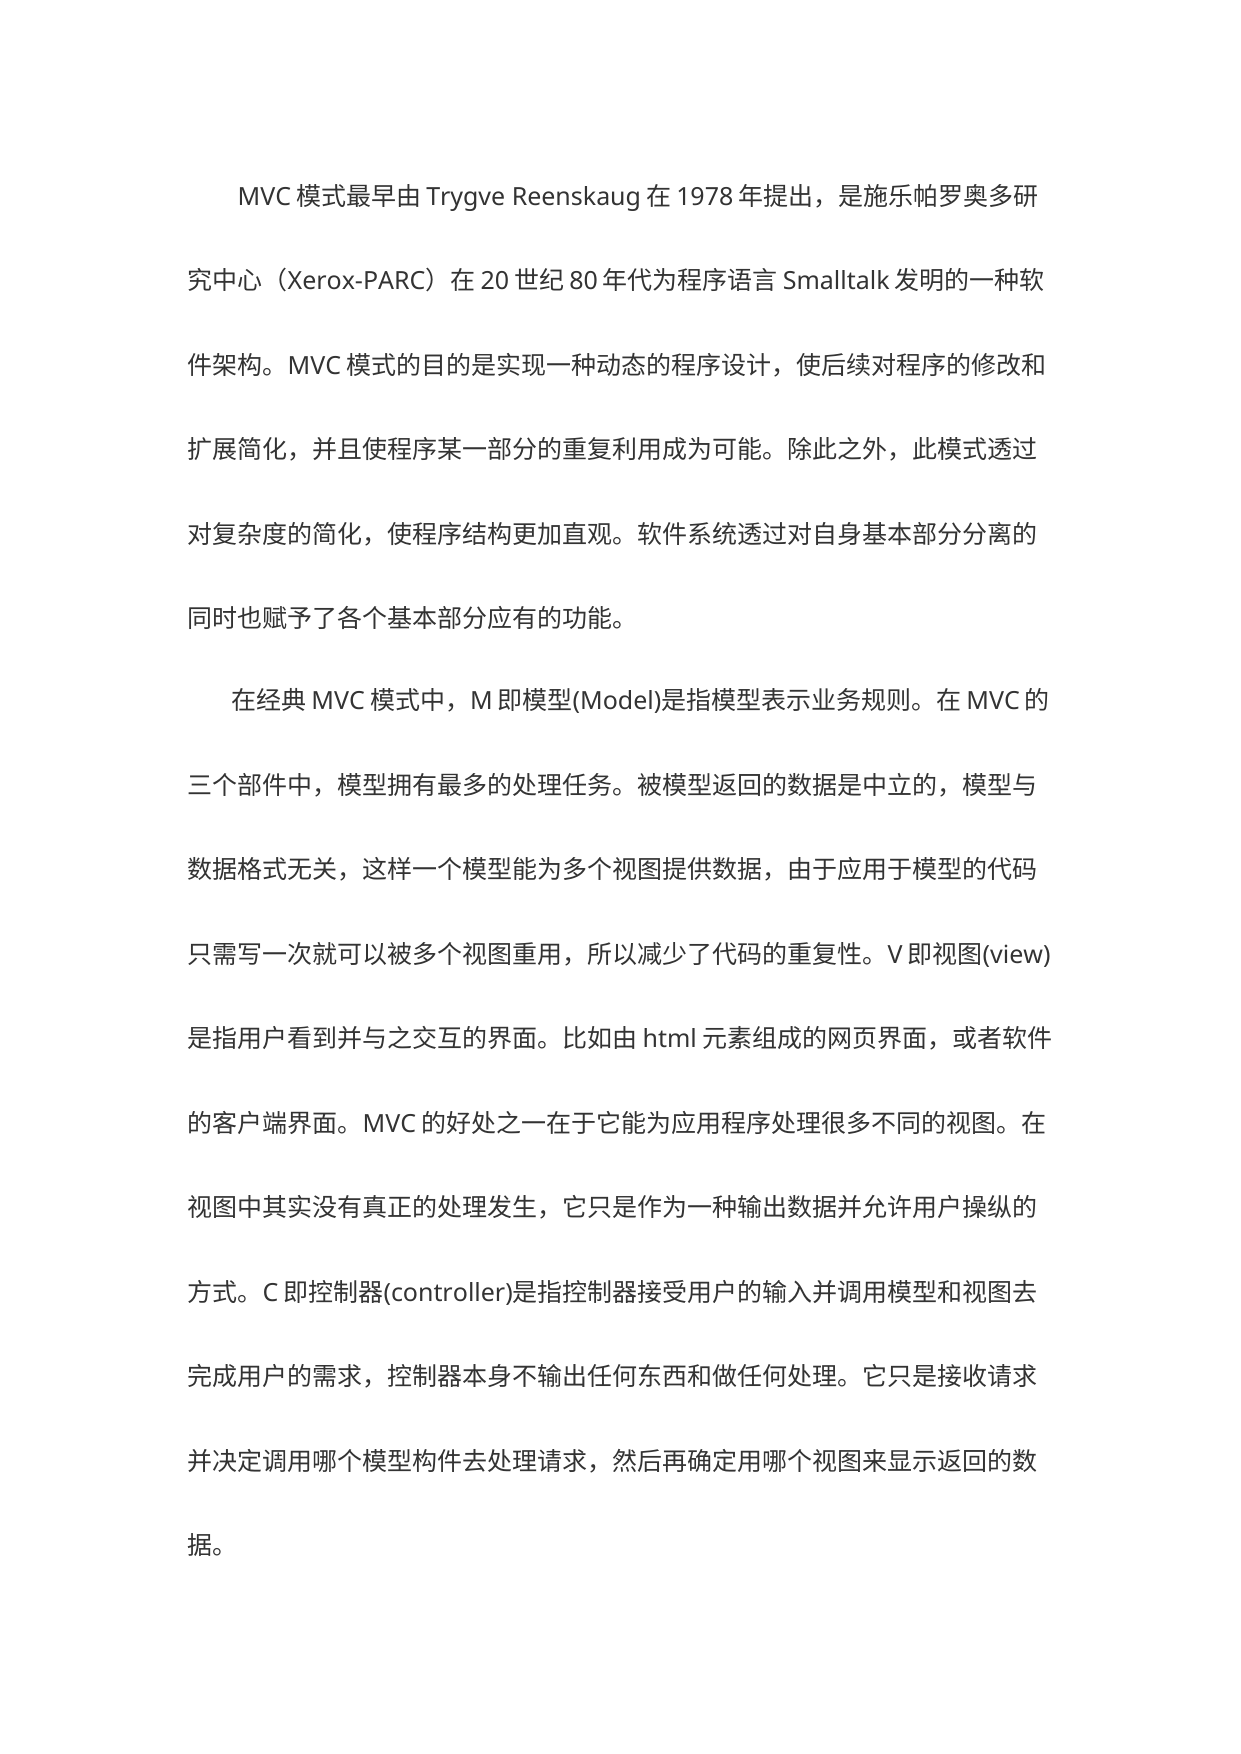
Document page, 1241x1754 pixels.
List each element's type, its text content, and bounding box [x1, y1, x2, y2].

text 在经典MVC模式中，M即模型(Model)是指模型表示业务规则。在MVC的三个部件中，模型拥有最多的处理任务。被模型返回的数据是中立的，模型与数据格式无关，这样一个模型能为多个视图提供数据，由于应用于模型的代码只需写一次就可以被多个视图重用，所以减少了代码的重复性。V即视图(view)是指用户看到并与之交互的界面。比如由html元素组成的网页界面，或者软件的客户端界面。MVC的好处之一在于它能为应用程序处理很多不同的视图。在视图中其实没有真正的处理发生，它只是作为一种输出数据并允许用户操纵的方式。C即控制器(controller)是指控制器接受用户的输入并调用模型和视图去完成用户的需求，控制器本身不输出任何东西和做任何处理。它只是接收请求并决定调用哪个模型构件去处理请求，然后再确定用哪个视图来显示返回的数据。 [187, 666, 1053, 1576]
